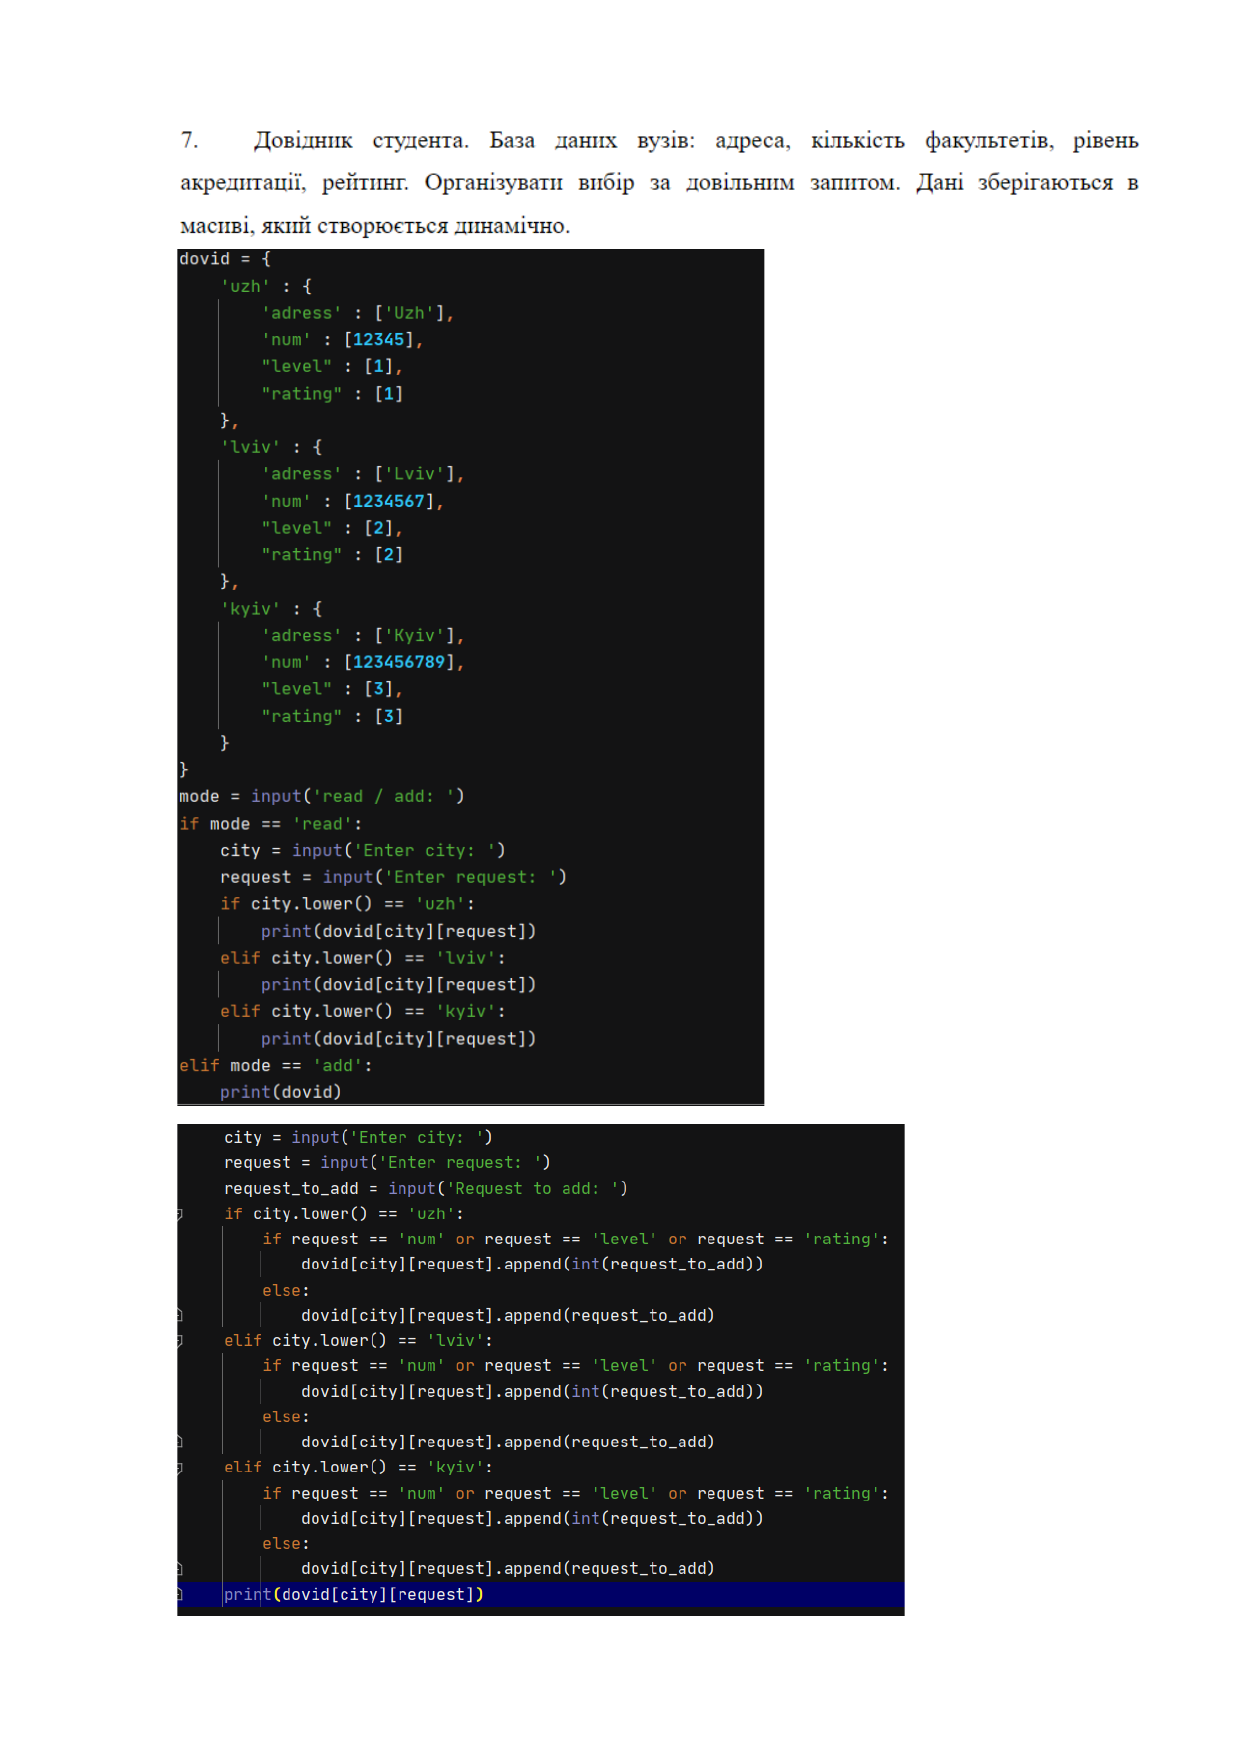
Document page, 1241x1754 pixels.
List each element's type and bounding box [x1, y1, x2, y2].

picture [177, 1124, 905, 1616]
picture [177, 249, 765, 1106]
picture [177, 118, 1152, 248]
